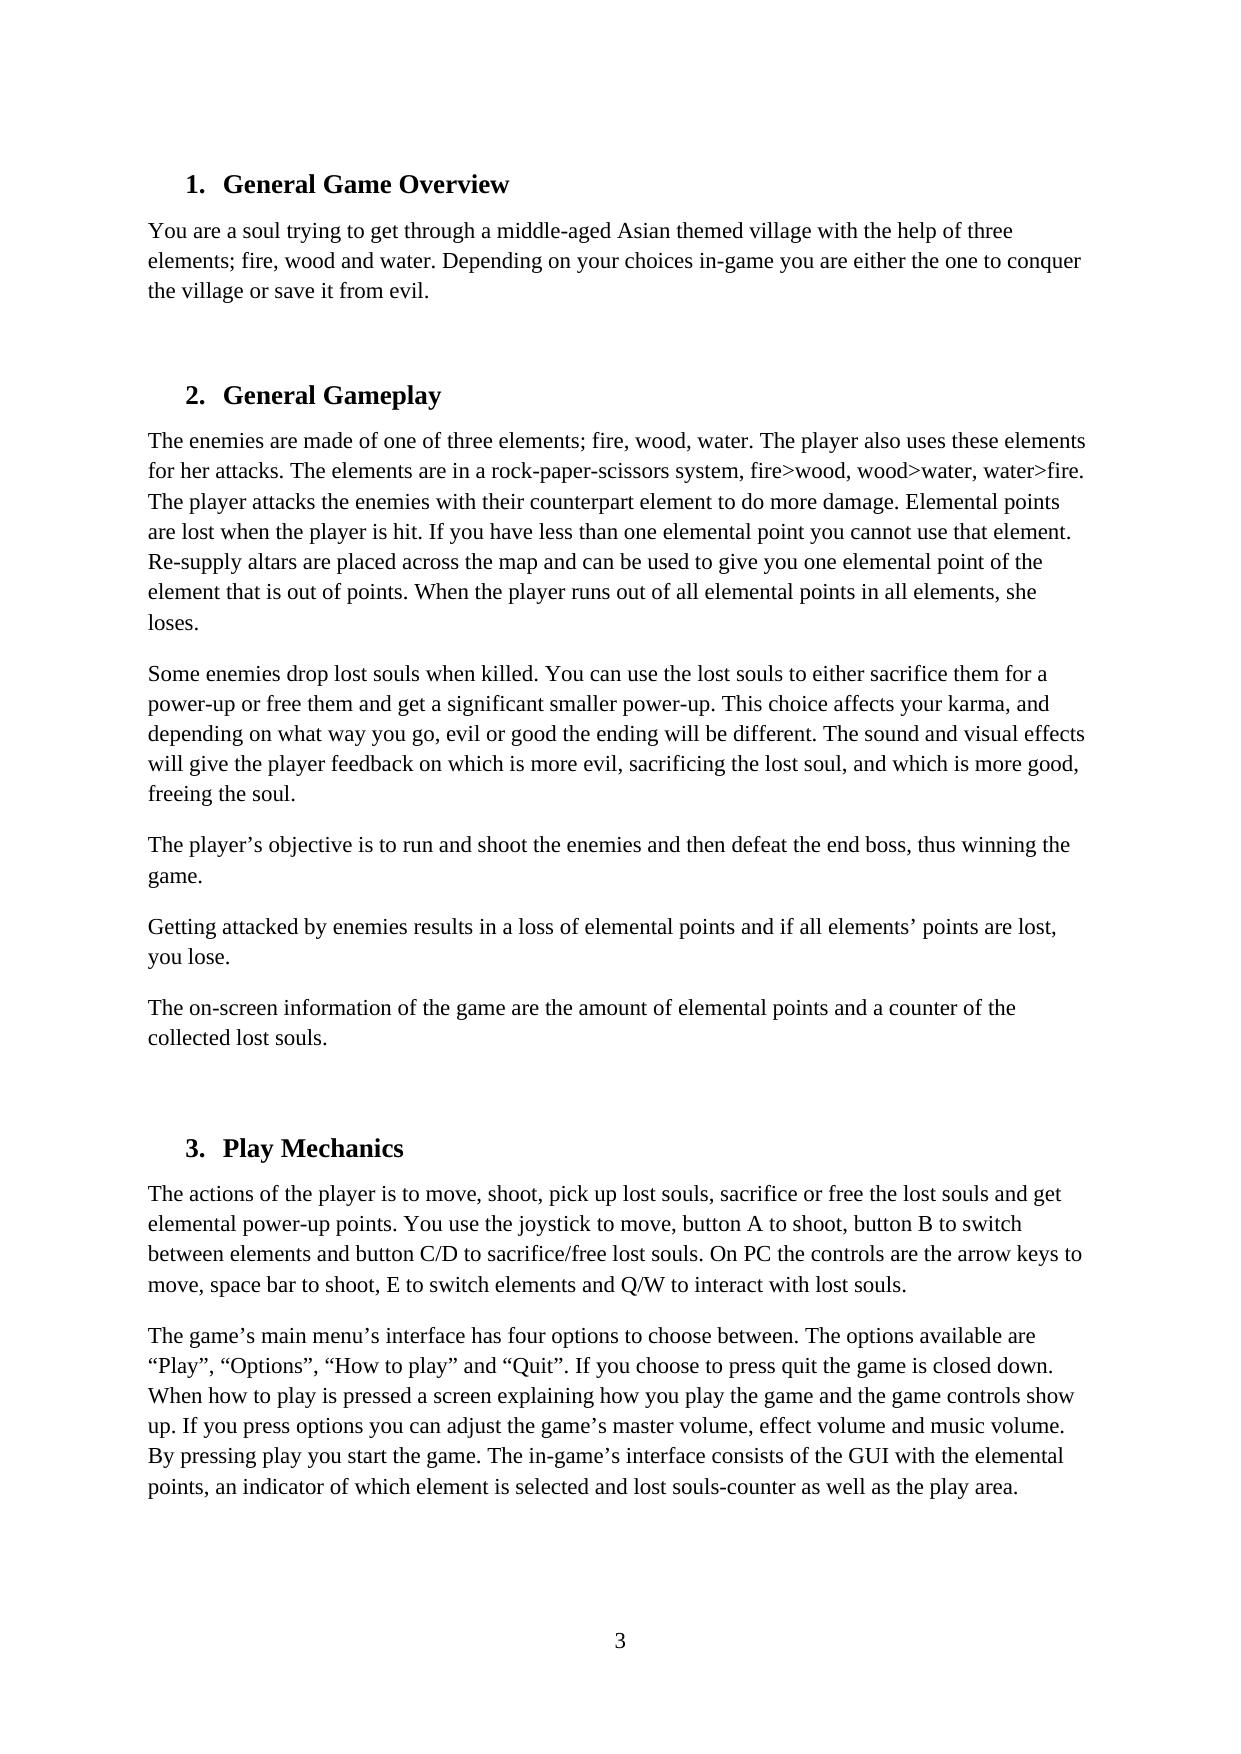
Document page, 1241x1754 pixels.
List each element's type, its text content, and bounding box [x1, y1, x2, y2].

text The on-screen information of the game are the amount of elemental points and a counter of the collected lost souls. [148, 994, 1093, 1051]
text Some enemies drop lost souls when killed. You can use the lost souls to either sacrifice them for a power-up or free them and get a significant smaller power-up. This choice affects your karma, and depending on what way you go, evil or good the ending will be different. The sound and visual effects will give the player feedback on which is more evil, sacrificing the lost soul, and which is more good, freeing the soul. [148, 660, 1093, 807]
subtitle Play Mechanics [185, 1132, 1093, 1163]
subtitle General Game Overview [185, 168, 1093, 199]
text You are a soul trying to get through a middle-aged Asian themed village with the help of three elements; fire, wood and water. Depending on your choices in-game you are either the one to conquer the village or save it from evil. [148, 217, 1093, 303]
text Getting attacked by enemies results in a loss of elemental points and if all elements’ points are lost, you lose. [148, 913, 1093, 969]
text The enemies are made of one of three elements; fire, wood, water. The player also uses these elements for her attacks. The elements are in a rock-paper-scissors system, fire>wood, wood>water, water>fire. The player attacks the enemies with their counterpart element to do more damage. Elemental points are lost when the player is hit. If you have less than one elemental point you cannot use that element. Re-supply altars are placed across the map and can be used to give you one elemental point of the element that is out of points. When the player runs out of all elemental points in all elements, she loses. [148, 427, 1093, 635]
text The player’s objective is to run and shoot the enemies and then defeat the end boss, thus winning the game. [148, 832, 1093, 888]
subtitle General Gameplay [185, 379, 1093, 410]
text The actions of the player is to move, shoot, pick up lost souls, sacrifice or free the lost souls and get elemental power-up points. You use the joystick to move, button A to shoot, button B to switch between elements and button C/D to sacrifice/free lost souls. On PC the controls are the arrow keys to move, space bar to shoot, E to switch elements and Q/W to interact with lost souls. [148, 1180, 1093, 1297]
text The game’s main menu’s interface has four options to choose between. The options available are “Play”, “Options”, “How to play” and “Quit”. If you choose to press quit the game is closed down. When how to play is pressed a screen explaining how you play the game and the game controls show up. If you press options you can adjust the game’s master volume, effect volume and music volume. By pressing play you start the game. The in-game’s interface consists of the GUI with the elemental points, an indicator of which element is selected and lost souls-counter as well as the play area. [148, 1322, 1093, 1499]
